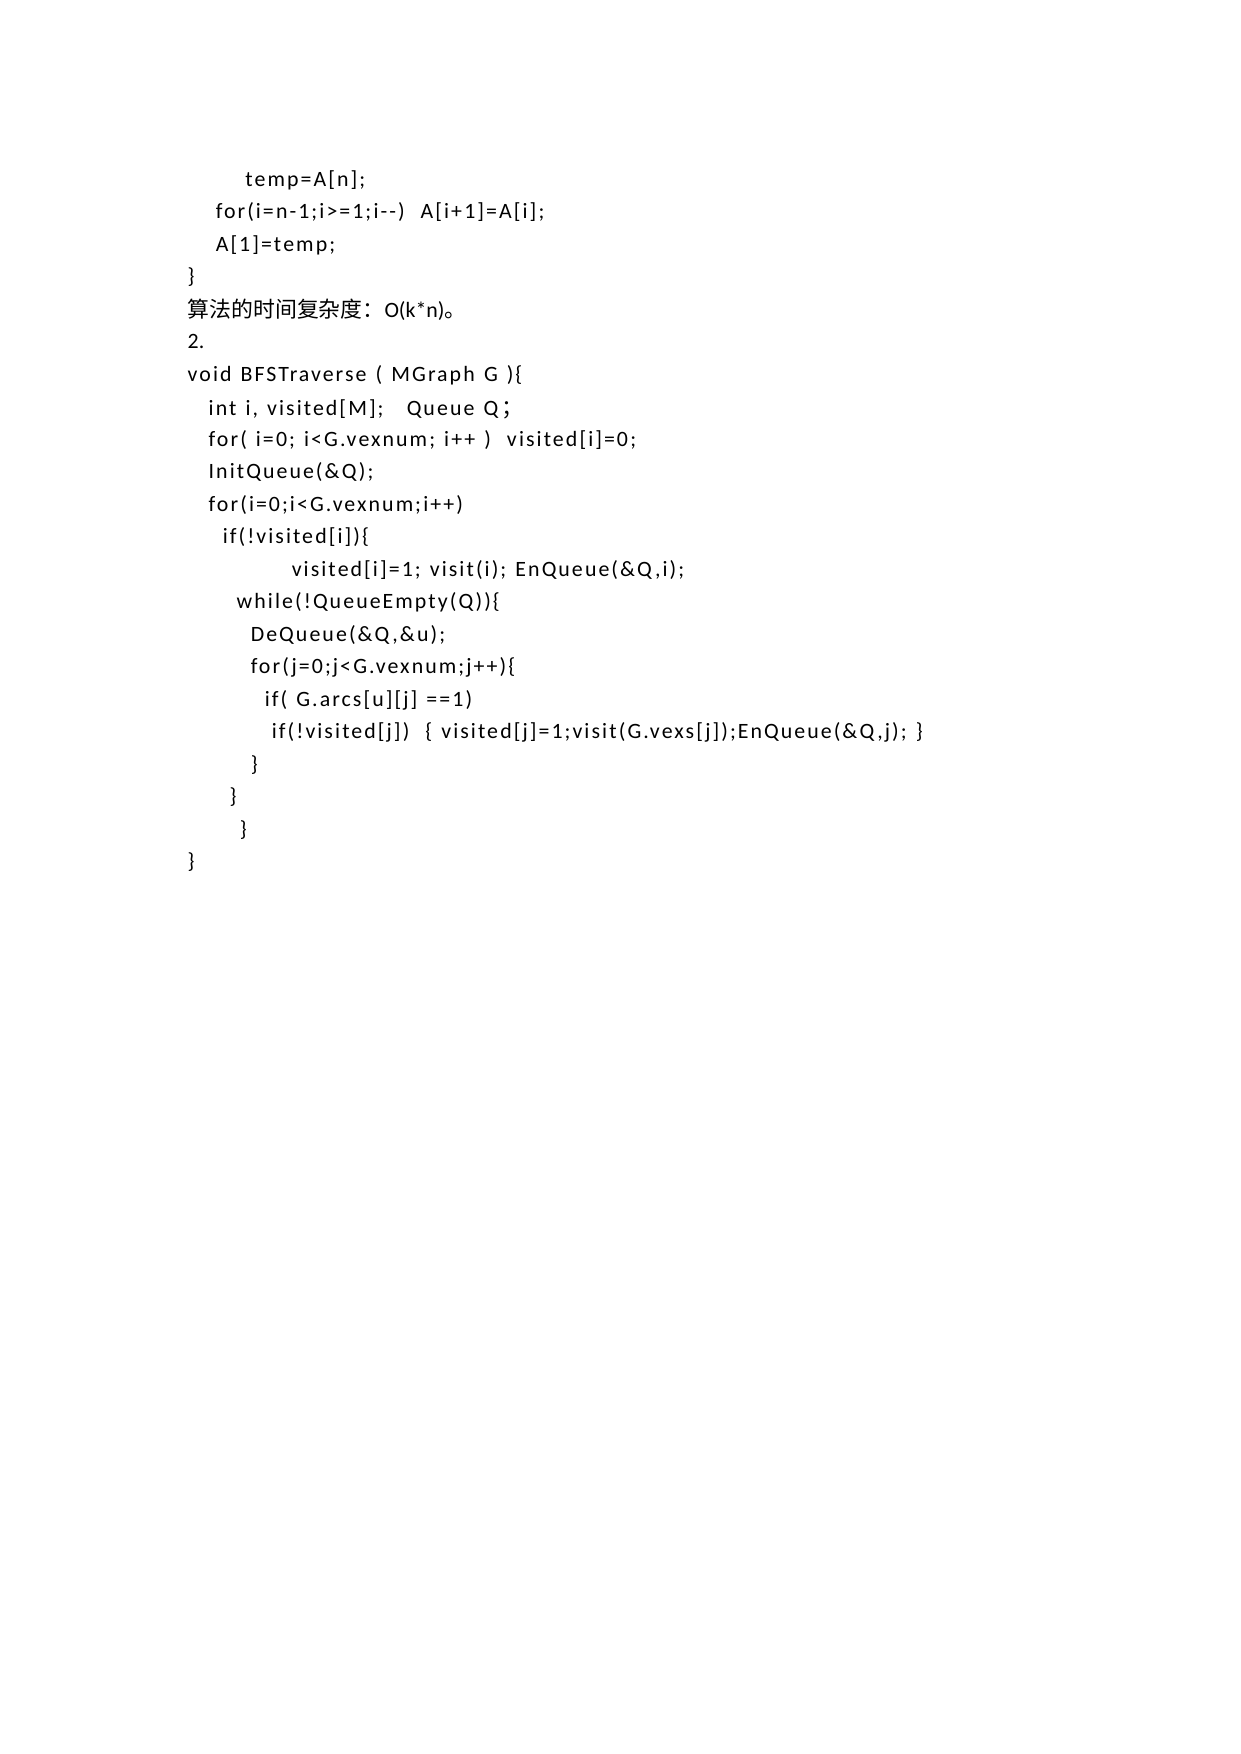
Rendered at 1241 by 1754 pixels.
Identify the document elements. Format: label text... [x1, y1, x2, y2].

text for(j=0;j<G.vexnum;j++){ [187, 649, 1053, 682]
text } [187, 259, 1053, 292]
text temp=A[n]; [187, 162, 1053, 194]
text for( i=0; i<G.vexnum; i++ ) visited[i]=0; [187, 422, 1053, 454]
text } [187, 747, 1053, 779]
text for(i=n-1;i>=1;i--) A[i+1]=A[i]; [187, 194, 1053, 227]
text while(!QueueEmpty(Q)){ [187, 584, 1053, 617]
text DeQueue(&Q,&u); [187, 617, 1053, 649]
text InitQueue(&Q); [187, 454, 1053, 487]
text if(!visited[j]) { visited[j]=1;visit(G.vexs[j]);EnQueue(&Q,j); } [187, 714, 1053, 747]
text visited[i]=1; visit(i); EnQueue(&Q,i); [187, 552, 1053, 584]
text if(!visited[i]){ [187, 519, 1053, 552]
text 2. [187, 324, 1053, 357]
text 算法的时间复杂度：O(k*n)。 [187, 292, 1053, 324]
text } [187, 812, 1053, 844]
text for(i=0;i<G.vexnum;i++) [187, 487, 1053, 519]
text } [187, 844, 1053, 877]
text void BFSTraverse ( MGraph G ){ [187, 357, 1053, 389]
text int i, visited[M]; Queue Q； [187, 389, 1053, 422]
text if( G.arcs[u][j] ==1) [187, 682, 1053, 714]
text } [187, 779, 1053, 812]
text A[1]=temp; [187, 227, 1053, 259]
